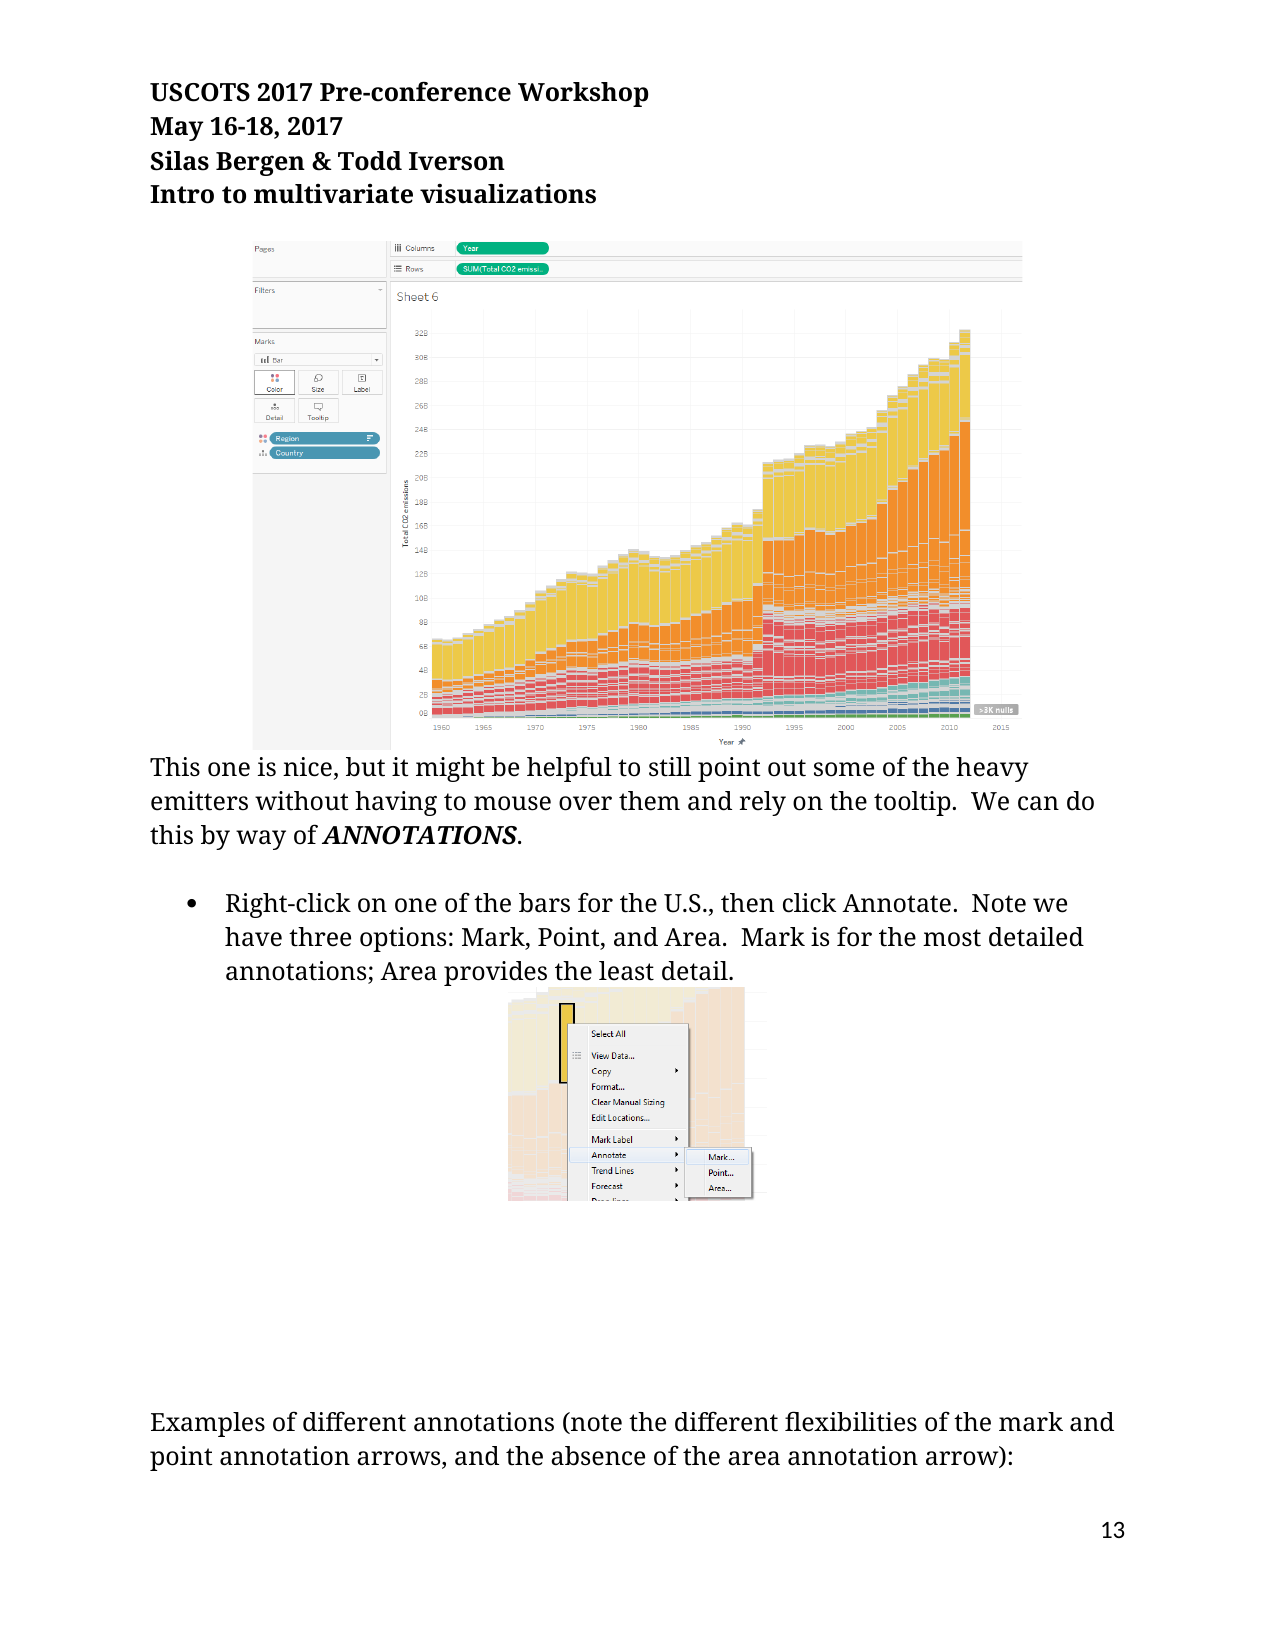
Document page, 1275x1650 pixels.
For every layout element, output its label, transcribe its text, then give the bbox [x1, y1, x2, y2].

list Right-click on one of the bars for the U.S., then click Annotate. Note we have three options: Mark, Point, and Area. Mark is for the most detailed annotations; Area provides the least detail. [187, 886, 1125, 988]
picture [252, 241, 1023, 750]
text Examples of different annotations (note the different flexibilities of the mark and point annotation arrows, and the absence of the area annotation arrow): [150, 1405, 1125, 1473]
picture [508, 987, 767, 1201]
text This one is nice, but it might be helpful to still point out some of the heavy emitters without having to mouse over them and rely on the tooltip. We can do this by way of ANNOTATIONS. [150, 749, 1125, 852]
